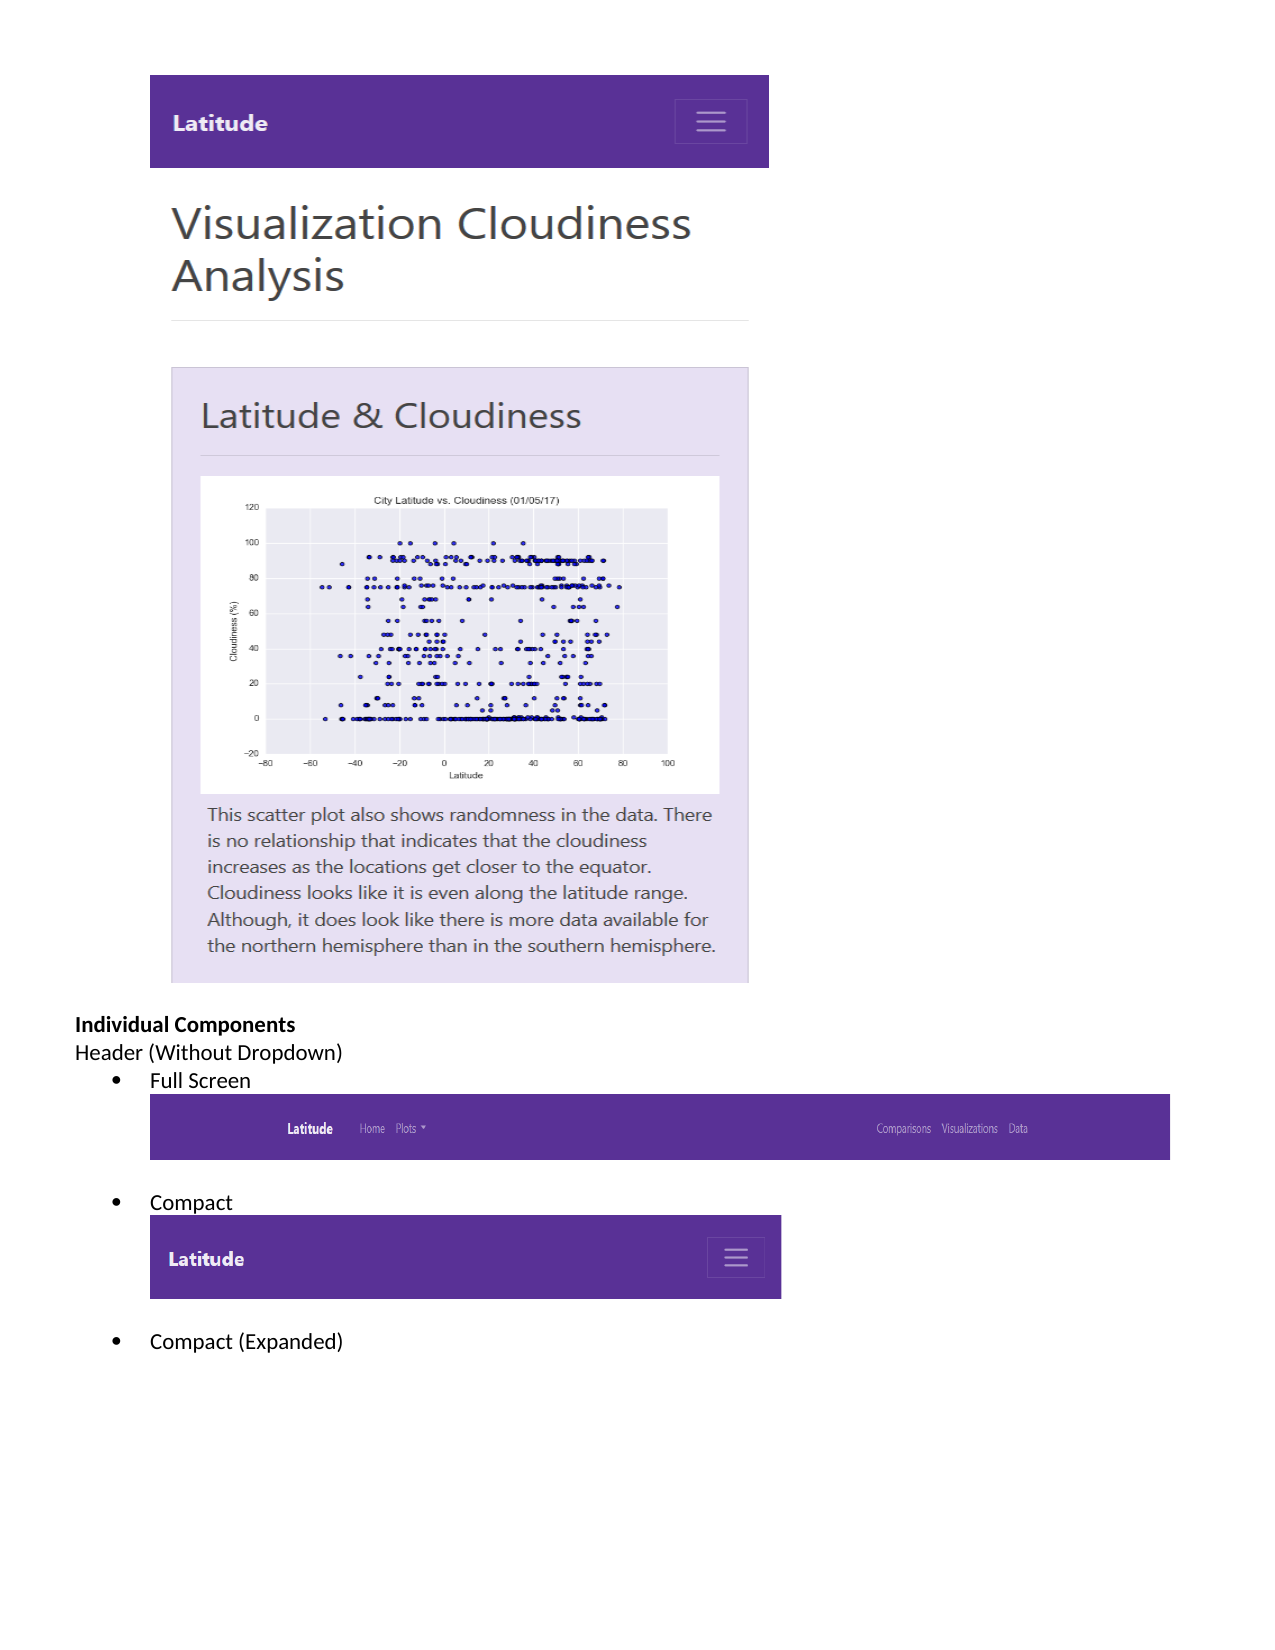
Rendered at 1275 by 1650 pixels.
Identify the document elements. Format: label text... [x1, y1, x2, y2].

list Full Screen [112, 1067, 1200, 1094]
list Compact (Expanded) [112, 1327, 1200, 1355]
text Header (Without Dropdown) [75, 1038, 1200, 1067]
picture [150, 1094, 1171, 1160]
picture [150, 75, 769, 983]
list Compact [112, 1188, 1200, 1216]
picture [150, 1215, 782, 1299]
text Individual Components [75, 1011, 1200, 1038]
